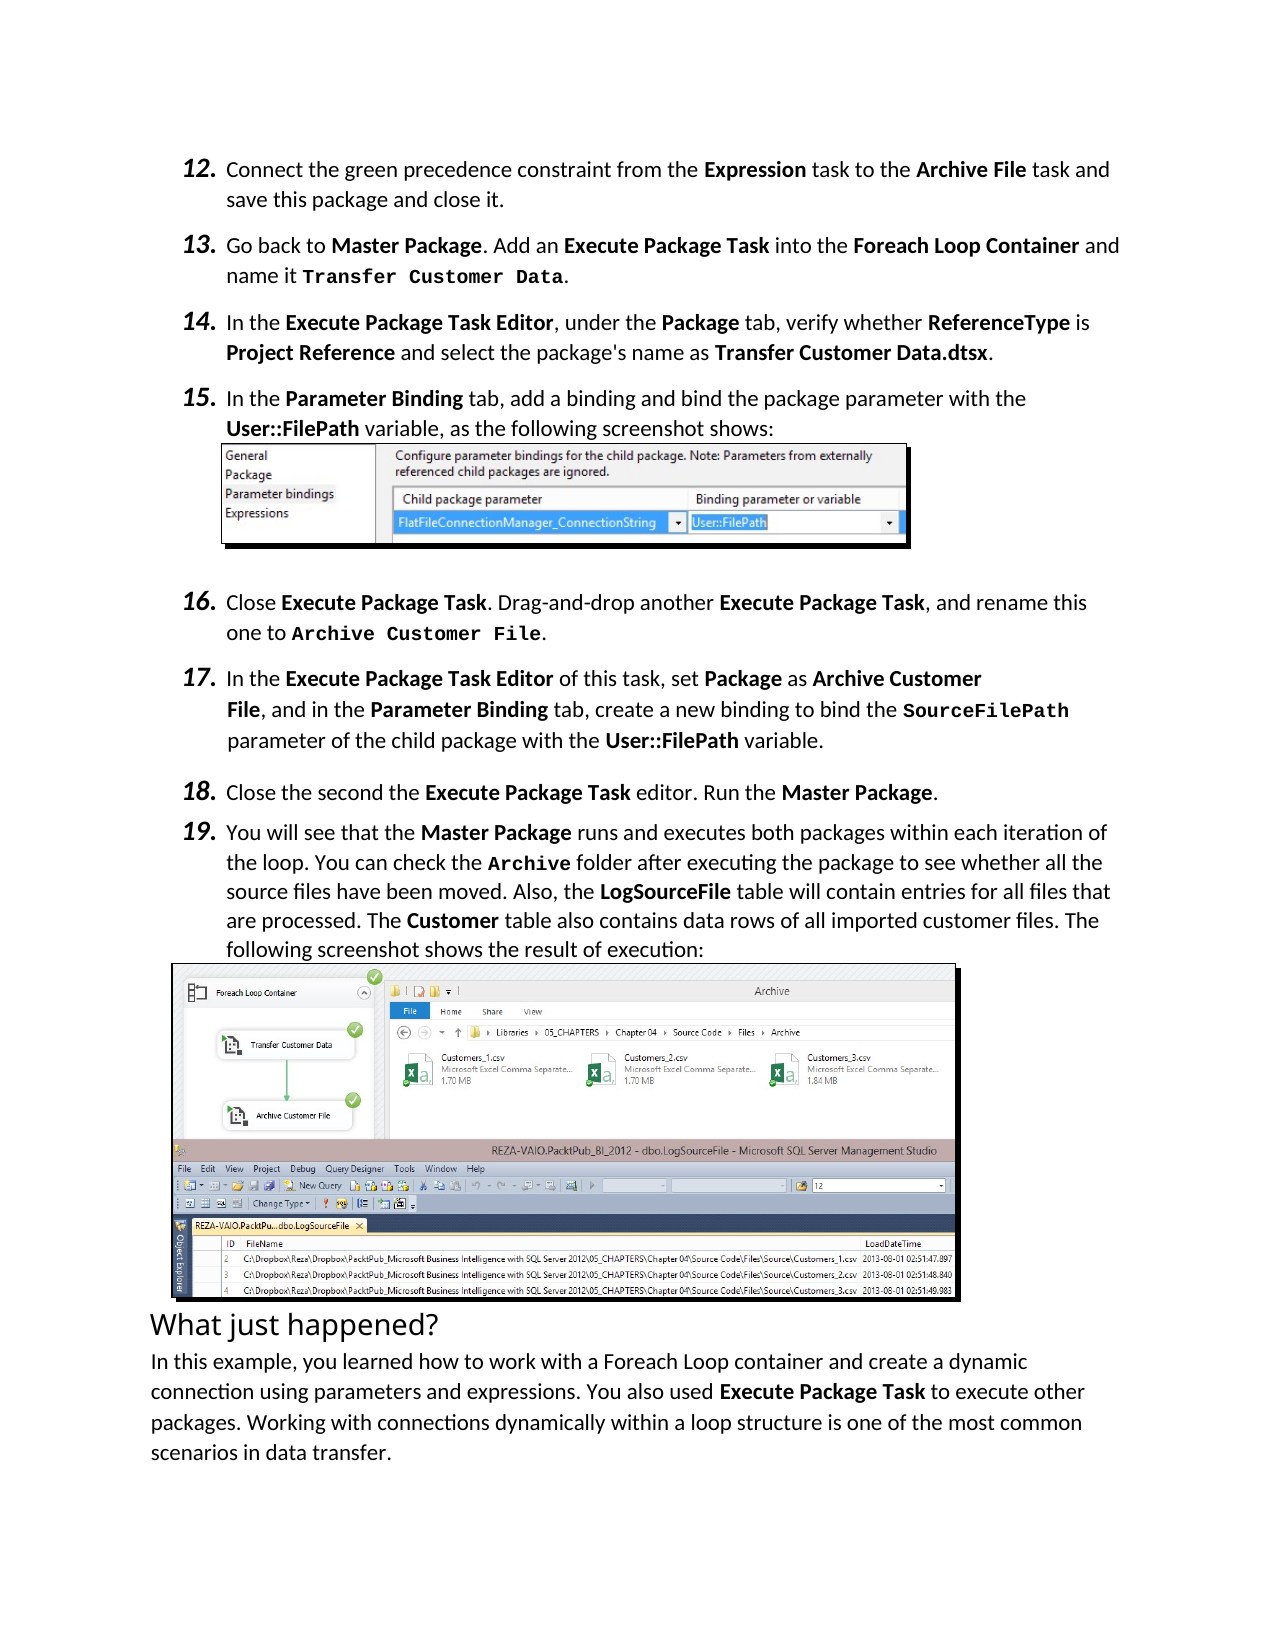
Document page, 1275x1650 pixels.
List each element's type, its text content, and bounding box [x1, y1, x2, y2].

picture [222, 444, 906, 543]
list In the Execute Package Task Editor of this task, set Package as Archive Customer [181, 659, 1120, 693]
text In this example, you learned how to work with a Foreach Loop container and create a dynamic connection using parameters and expressions. You also used Execute Package Task to execute other packages. Working with connections dynamically within a loop structure is one of the most common scenarios in data transfer. [151, 1347, 1120, 1466]
picture [173, 964, 955, 1297]
text File, and in the Parameter Binding tab, create a new binding to bind the SourceFilePath parameter of the child package with the User::FilePath variable. [227, 695, 1120, 754]
list You will see that the Master Package runs and executes both packages within each iteration of the loop. You can check the Archive folder after executing the package to see whether all the source files have been moved. Also, the LogSourceFile table will contain entries for all files that are processed. The Customer table also contains data rows of all imported customer files. The following screenshot shows the result of execution: [181, 813, 1120, 963]
list Close Execute Package Task. Drag-and-drop another Execute Package Task, and rename this one to Archive Customer File. [181, 583, 1120, 646]
list In the Execute Package Task Editor, under the Package tab, verify whether ReferenceType is Project Reference and select the package's name as Transfer Customer Data.dtsx. [181, 303, 1120, 366]
list Close the second the Execute Package Task editor. Run the Master Package. [181, 773, 1120, 807]
list Connect the green precedence constraint from the Expression task to the Archive File task and save this package and close it. [181, 150, 1120, 213]
text What just happened? [149, 1304, 1125, 1344]
list Go back to Master Package. Add an Execute Package Task into the Foreach Loop Container and name it Transfer Customer Data. [181, 226, 1120, 290]
list In the Parameter Binding tab, add a binding and bind the package parameter with the User::FilePath variable, as the following screenshot shows: [181, 379, 1120, 442]
